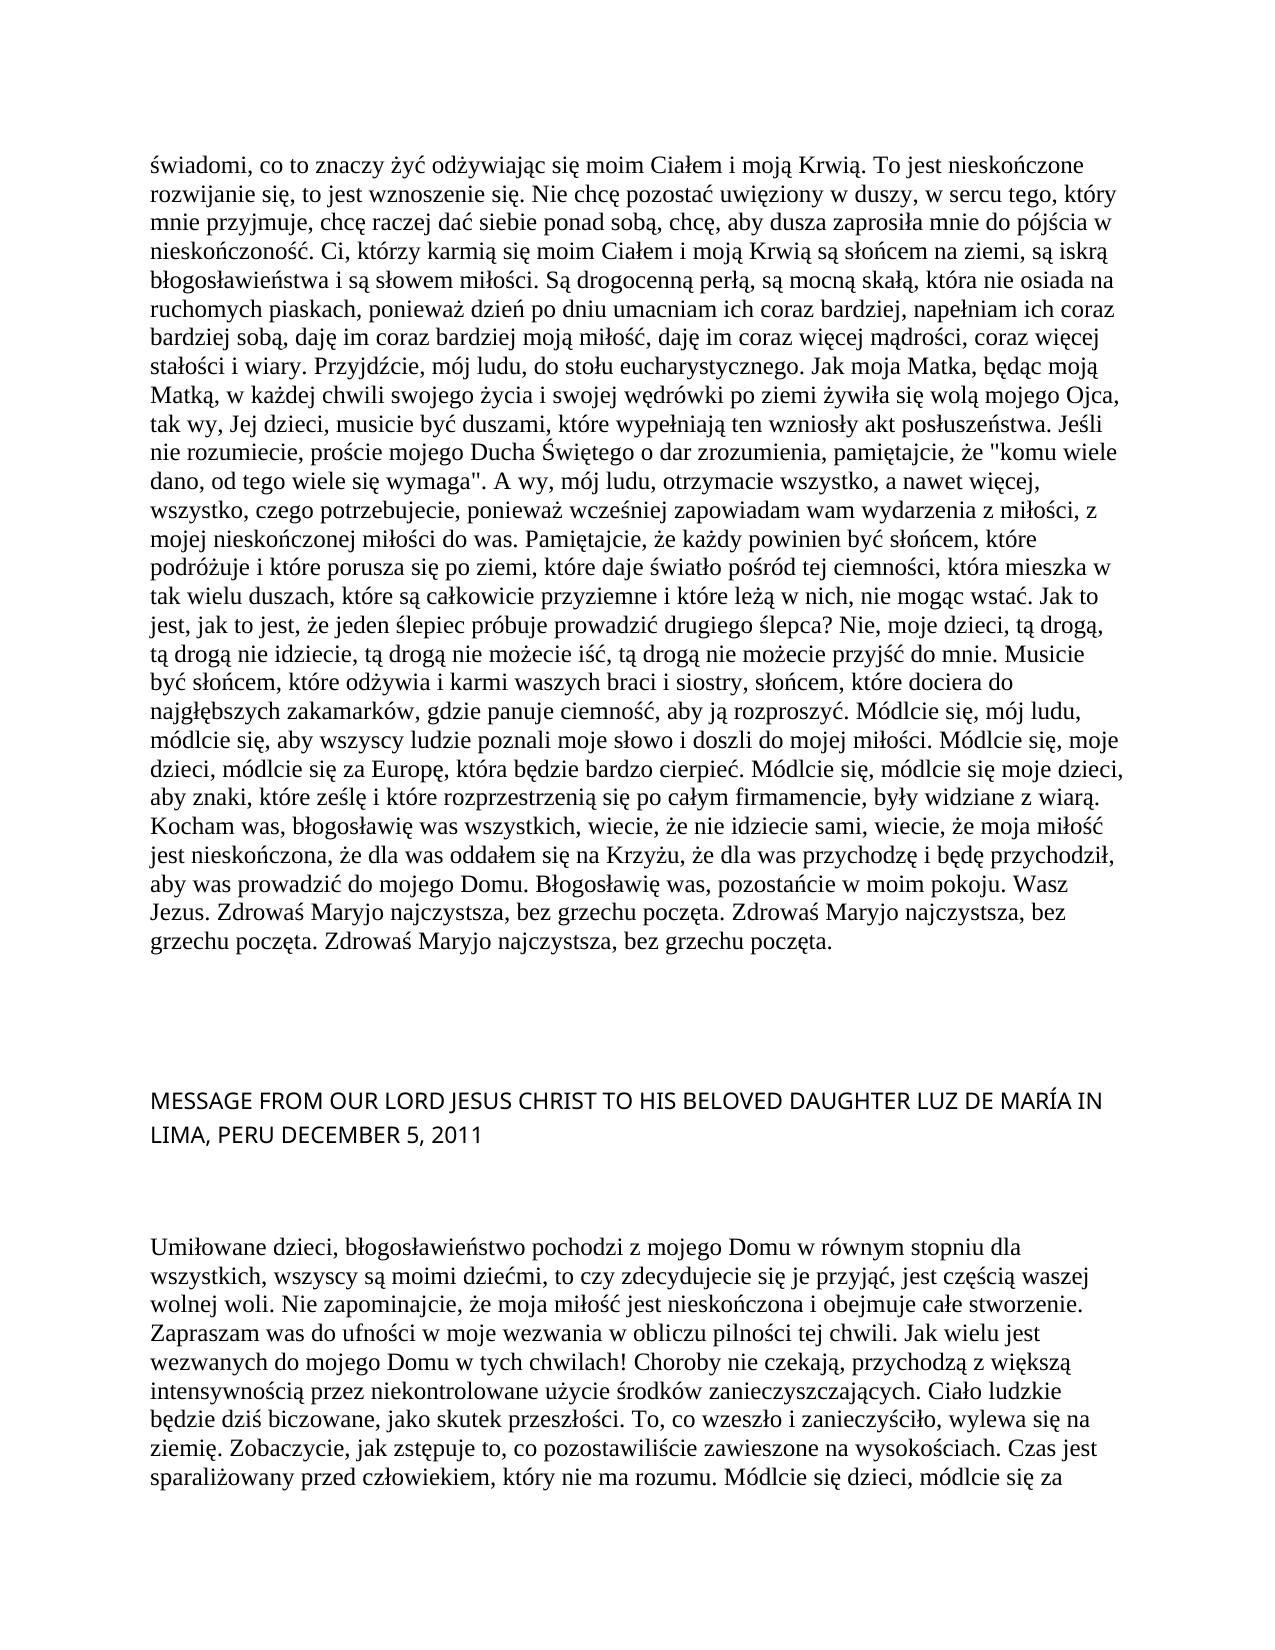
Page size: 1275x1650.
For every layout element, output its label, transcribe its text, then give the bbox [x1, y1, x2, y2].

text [150, 150, 1125, 955]
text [150, 1232, 1125, 1491]
text MESSAGE FROM OUR LORD JESUS CHRIST TO HIS BELOVED DAUGHTER LUZ DE MARÍA IN LIMA, PERU DECEMBER 5, 2011 [150, 1085, 1125, 1150]
